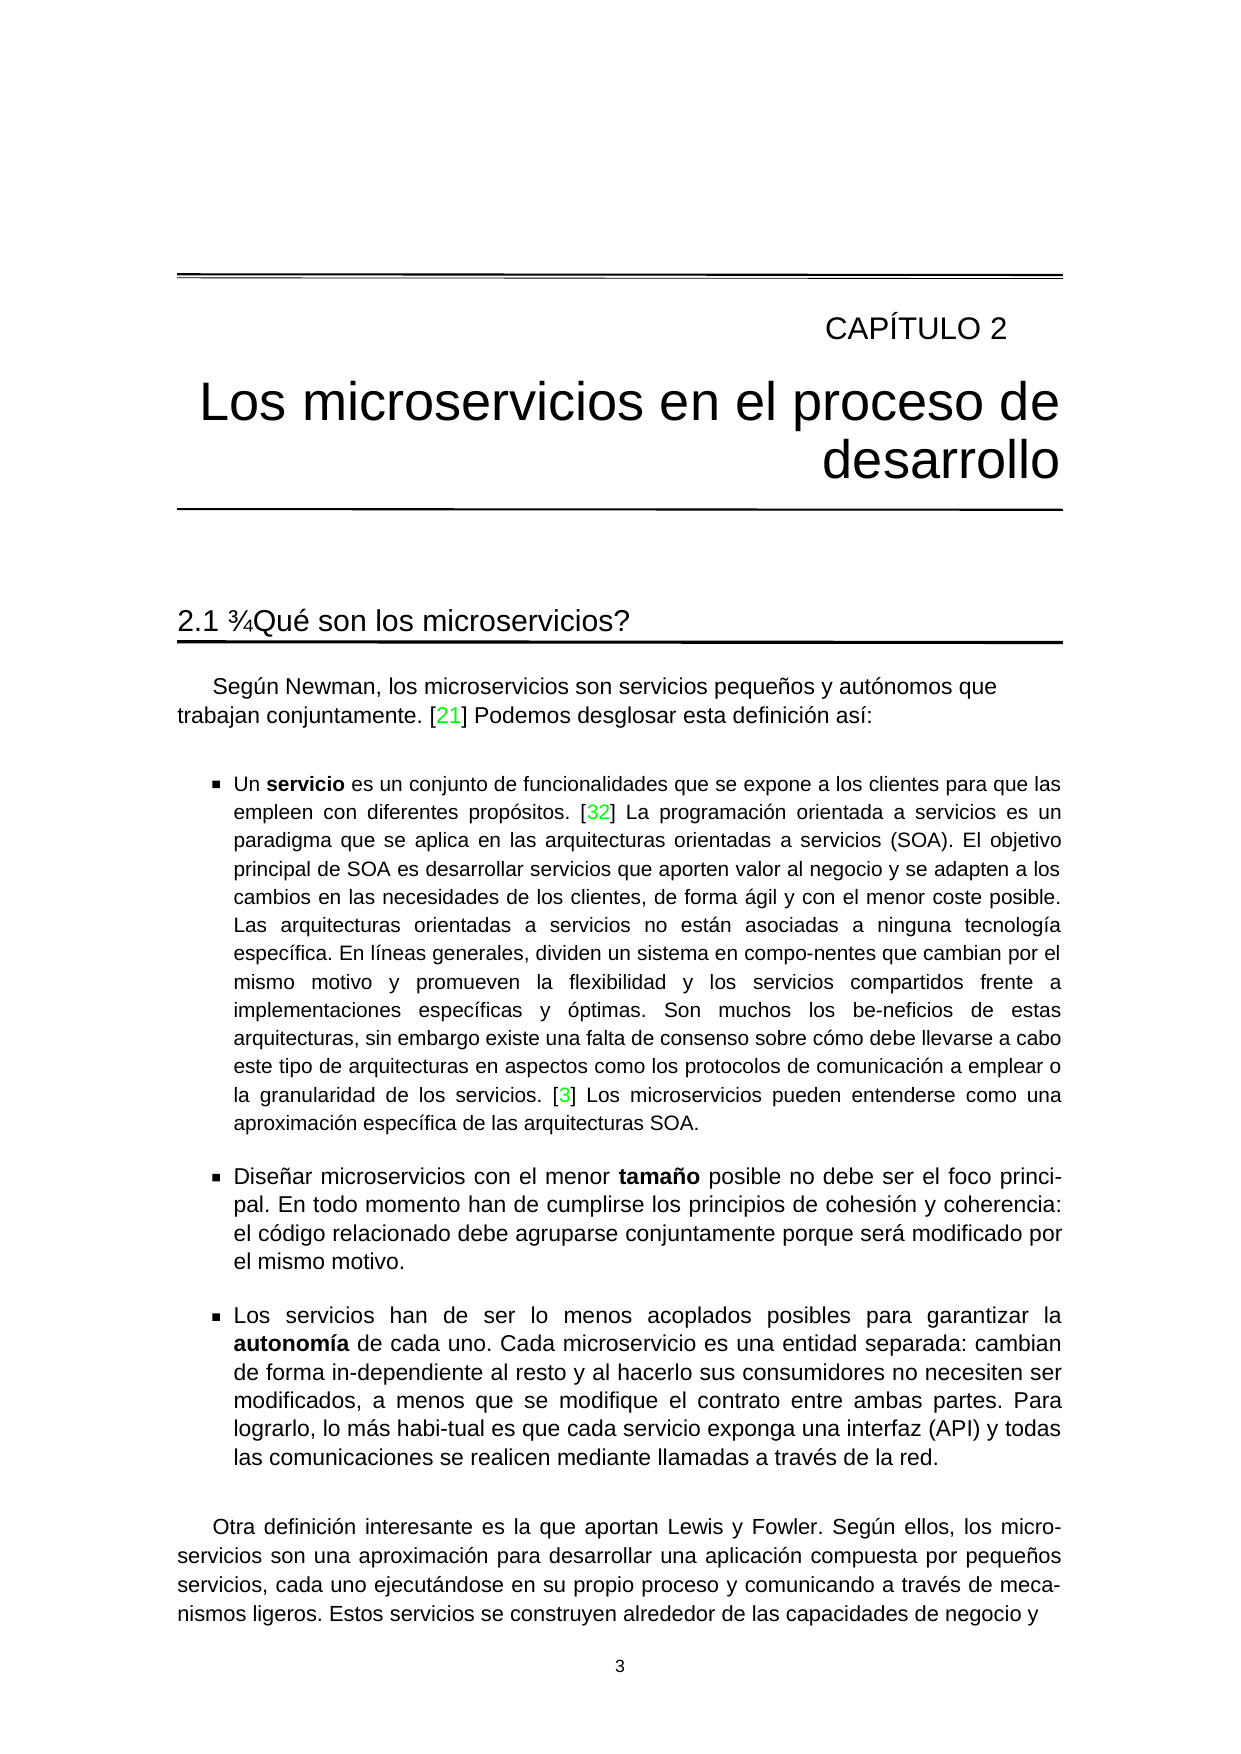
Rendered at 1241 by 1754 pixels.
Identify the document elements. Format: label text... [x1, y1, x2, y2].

text Los servicios han de ser lo menos acoplados posibles para garantizar la autonomía de cada uno. Cada microservicio es una entidad separada: cambian de forma in-dependiente al resto y al hacerlo sus consumidores no necesiten ser modificados, a menos que se modifique el contrato entre ambas partes. Para lograrlo, lo más habi-tual es que cada servicio exponga una interfaz (API) y todas las comunicaciones se realicen mediante llamadas a través de la red. [233, 1302, 1062, 1470]
text 3 [150, 1655, 1089, 1676]
text Según Newman, los microservicios son servicios pequeños y autónomos que trabajan conjuntamente. [21] Podemos desglosar esta definición así: [177, 673, 1062, 729]
text CAPÍTULO 2 [825, 310, 1090, 346]
text 2.1 ¾Qué son los microservicios? [177, 603, 1090, 637]
text Diseñar microservicios con el menor tamaño posible no debe ser el foco princi-pal. En todo momento han de cumplirse los principios de cohesión y coherencia: el código relacionado debe agruparse conjuntamente porque será modificado por el mismo motivo. [233, 1163, 1062, 1274]
text Los microservicios en el proceso de desarrollo [177, 374, 1060, 489]
text Otra definición interesante es la que aportan Lewis y Fowler. Según ellos, los micro-servicios son una aproximación para desarrollar una aplicación compuesta por pequeños servicios, cada uno ejecutándose en su propio proceso y comunicando a través de meca-nismos ligeros. Estos servicios se construyen alrededor de las capacidades de negocio y [177, 1514, 1062, 1626]
text Un servicio es un conjunto de funcionalidades que se expone a los clientes para que las empleen con diferentes propósitos. [32] La programación orientada a servicios es un paradigma que se aplica en las arquitecturas orientadas a servicios (SOA). El objetivo principal de SOA es desarrollar servicios que aporten valor al negocio y se adapten a los cambios en las necesidades de los clientes, de forma ágil y con el menor coste posible. Las arquitecturas orientadas a servicios no están asociadas a ninguna tecnología específica. En líneas generales, dividen un sistema en compo-nentes que cambian por el mismo motivo y promueven la flexibilidad y los servicios compartidos frente a implementaciones específicas y óptimas. Son muchos los be-neficios de estas arquitecturas, sin embargo existe una falta de consenso sobre cómo debe llevarse a cabo este tipo de arquitecturas en aspectos como los protocolos de comunicación a emplear o la granularidad de los servicios. [3] Los microservicios pueden entenderse como una aproximación específica de las arquitecturas SOA. [233, 772, 1062, 1134]
